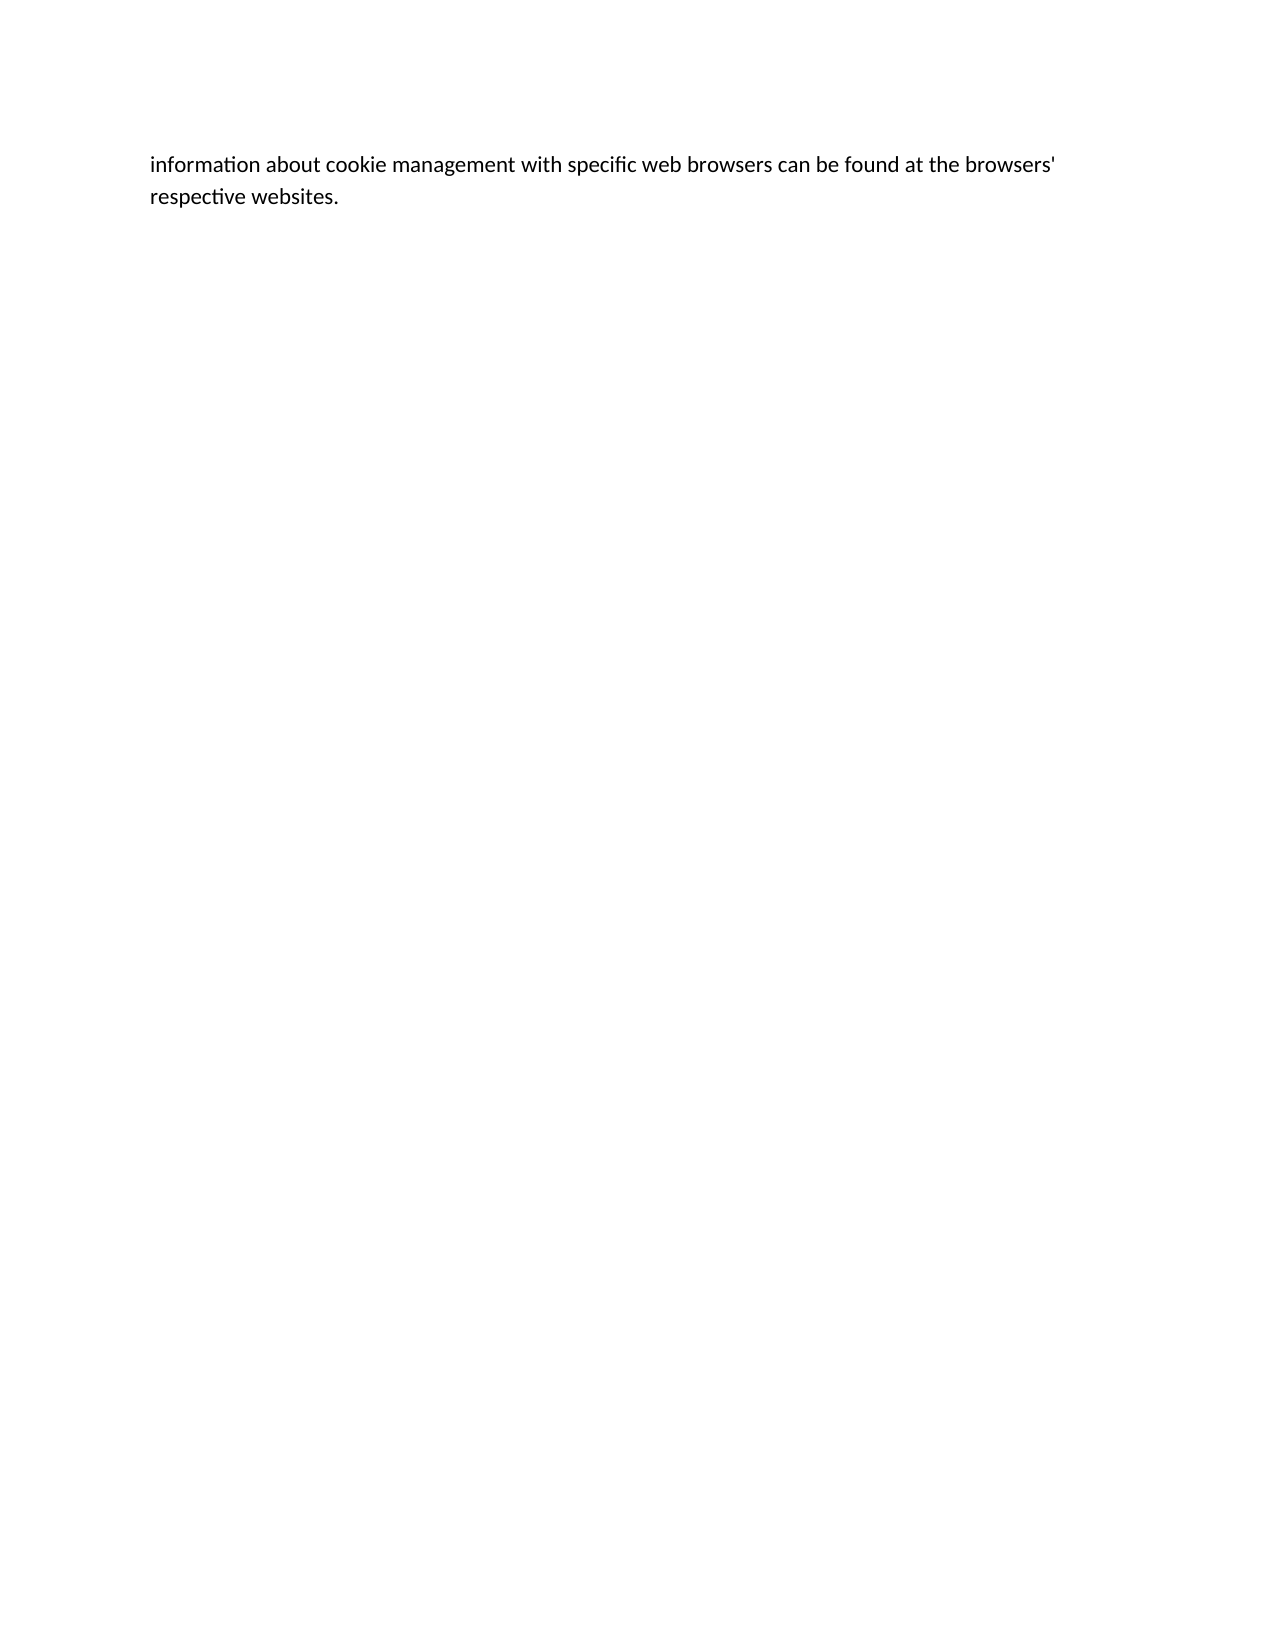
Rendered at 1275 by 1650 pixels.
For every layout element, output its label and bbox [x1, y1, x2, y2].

text [150, 150, 1125, 210]
